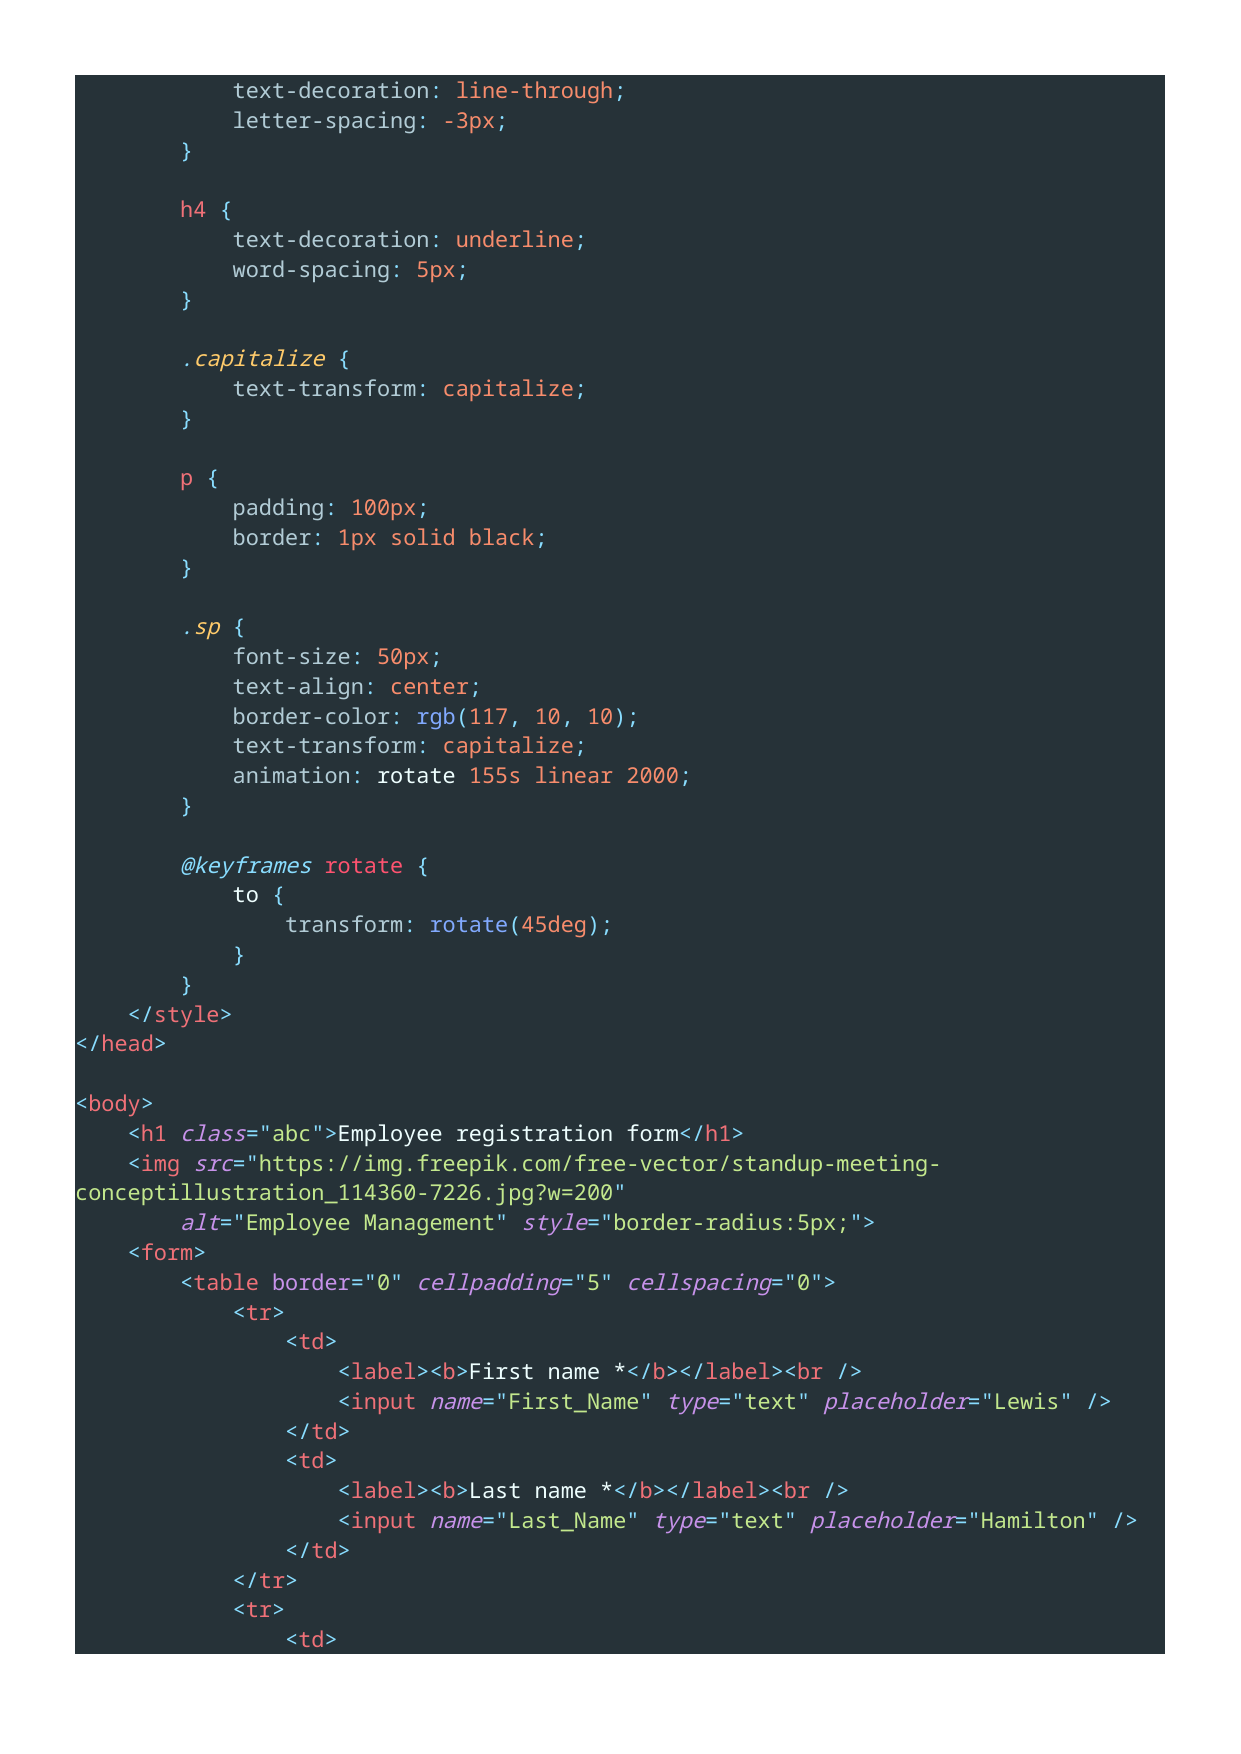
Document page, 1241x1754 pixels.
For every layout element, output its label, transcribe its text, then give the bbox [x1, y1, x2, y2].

text border: 1px solid black; [75, 522, 1165, 552]
text } [75, 403, 1165, 432]
text border-color: rgb(117, 10, 10); [75, 701, 1165, 730]
text <td> [75, 1326, 1165, 1356]
text <input name="Last_Name" type="text" placeholder="Hamilton" /> [75, 1505, 1165, 1535]
text </td> [75, 1416, 1165, 1445]
text text-decoration: underline; [75, 224, 1165, 254]
text <table border="0" cellpadding="5" cellspacing="0"> [75, 1267, 1165, 1296]
text transform: rotate(45deg); [75, 909, 1165, 939]
text } [75, 939, 1165, 969]
text animation: rotate 155s linear 2000; [75, 760, 1165, 790]
text <h1 class="abc">Employee registration form</h1> [75, 1118, 1165, 1147]
text } [75, 283, 1165, 313]
text <img src="https://img.freepik.com/free-vector/standup-meeting-conceptillustration_114360-7226.jpg?w=200" [75, 1147, 1165, 1207]
text .capitalize { [75, 343, 1165, 373]
text padding: 100px; [75, 492, 1165, 522]
text <tr> [75, 1594, 1165, 1624]
text } [75, 134, 1165, 164]
text h4 { [75, 194, 1165, 224]
text word-spacing: 5px; [75, 254, 1165, 283]
text letter-spacing: -3px; [75, 105, 1165, 134]
text <label><b>First name *</b></label><br /> [75, 1356, 1165, 1386]
text <input name="First_Name" type="text" placeholder="Lewis" /> [75, 1386, 1165, 1416]
text <body> [75, 1088, 1165, 1118]
text </head> [75, 1028, 1165, 1058]
text } [75, 552, 1165, 581]
text </style> [75, 998, 1165, 1028]
text @keyframes rotate { [75, 849, 1165, 879]
text } [75, 790, 1165, 820]
text <form> [75, 1237, 1165, 1267]
text <td> [75, 1445, 1165, 1475]
text .sp { [75, 611, 1165, 641]
text p { [75, 462, 1165, 492]
text <tr> [75, 1296, 1165, 1326]
text </td> [75, 1535, 1165, 1564]
text to { [75, 879, 1165, 909]
text alt="Employee Management" style="border-radius:5px;"> [75, 1207, 1165, 1237]
text <label><b>Last name *</b></label><br /> [75, 1475, 1165, 1505]
text <td> [75, 1624, 1165, 1654]
text text-align: center; [75, 671, 1165, 701]
text } [75, 969, 1165, 998]
text text-transform: capitalize; [75, 373, 1165, 403]
text text-transform: capitalize; [75, 730, 1165, 760]
text text-decoration: line-through; [75, 75, 1165, 105]
text </tr> [75, 1564, 1165, 1594]
text font-size: 50px; [75, 641, 1165, 671]
